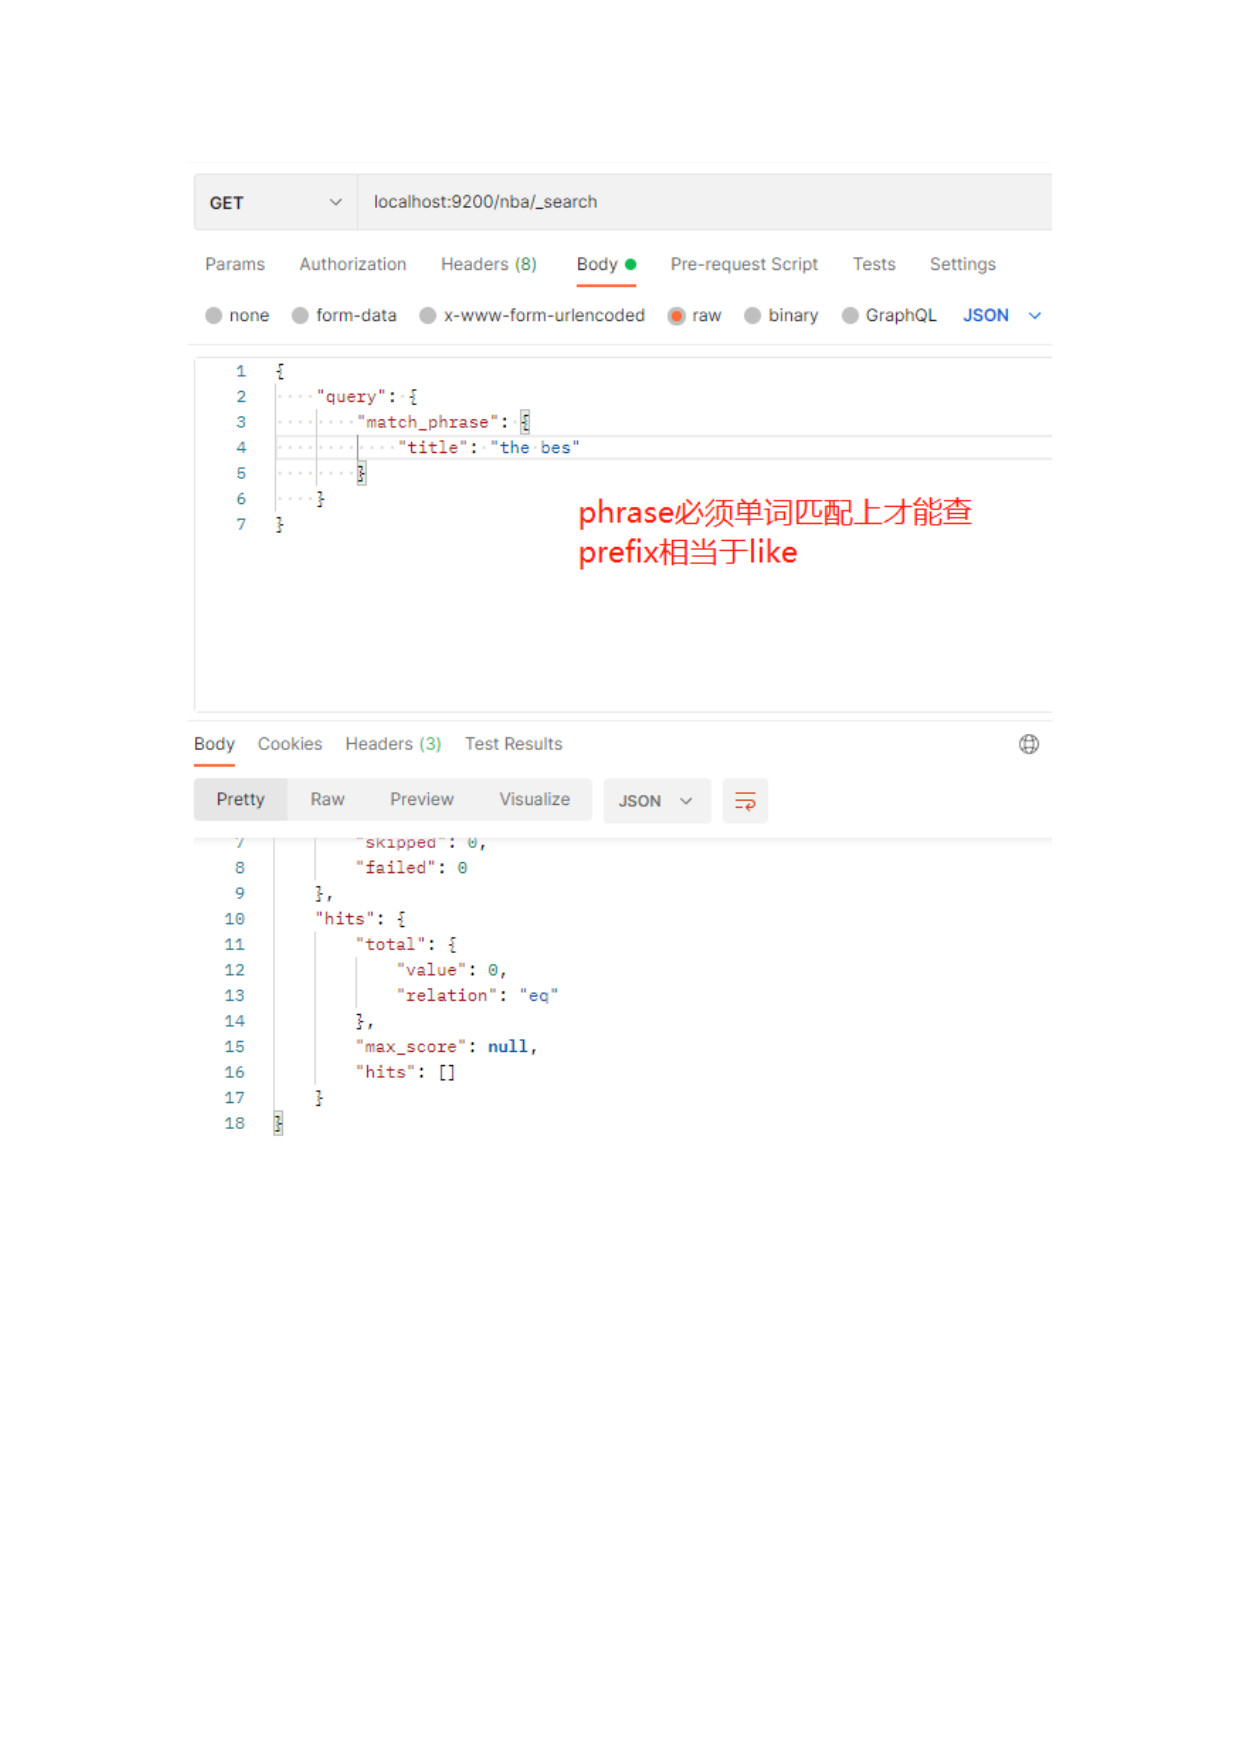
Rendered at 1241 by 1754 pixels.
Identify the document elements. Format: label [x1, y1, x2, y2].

picture [187, 162, 1052, 1146]
